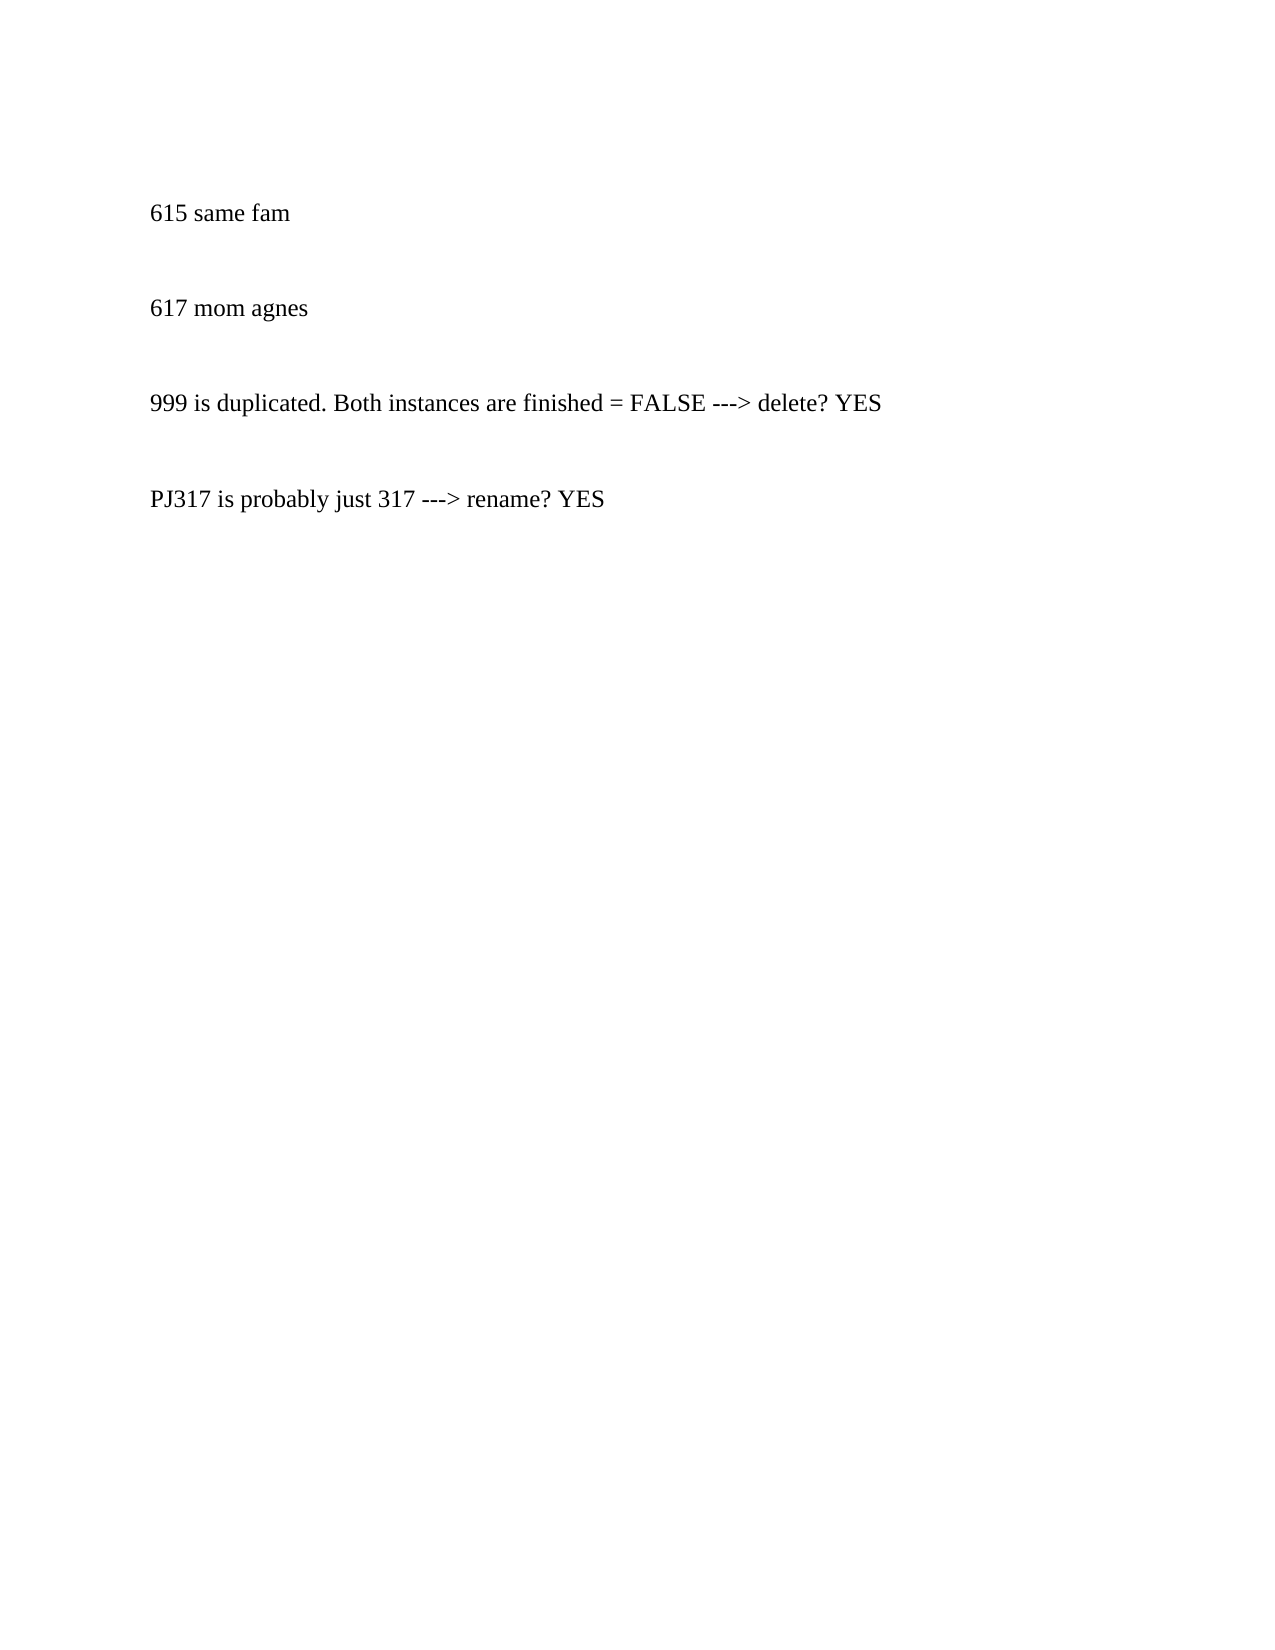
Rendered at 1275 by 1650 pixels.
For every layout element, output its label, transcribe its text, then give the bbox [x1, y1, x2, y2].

text PJ317 is probably just 317 ---> rename? YES [150, 484, 1125, 513]
text 617 mom agnes [150, 293, 1125, 322]
text 615 same fam [150, 198, 1125, 226]
text 999 is duplicated. Both instances are finished = FALSE ---> delete? YES [150, 388, 1125, 417]
